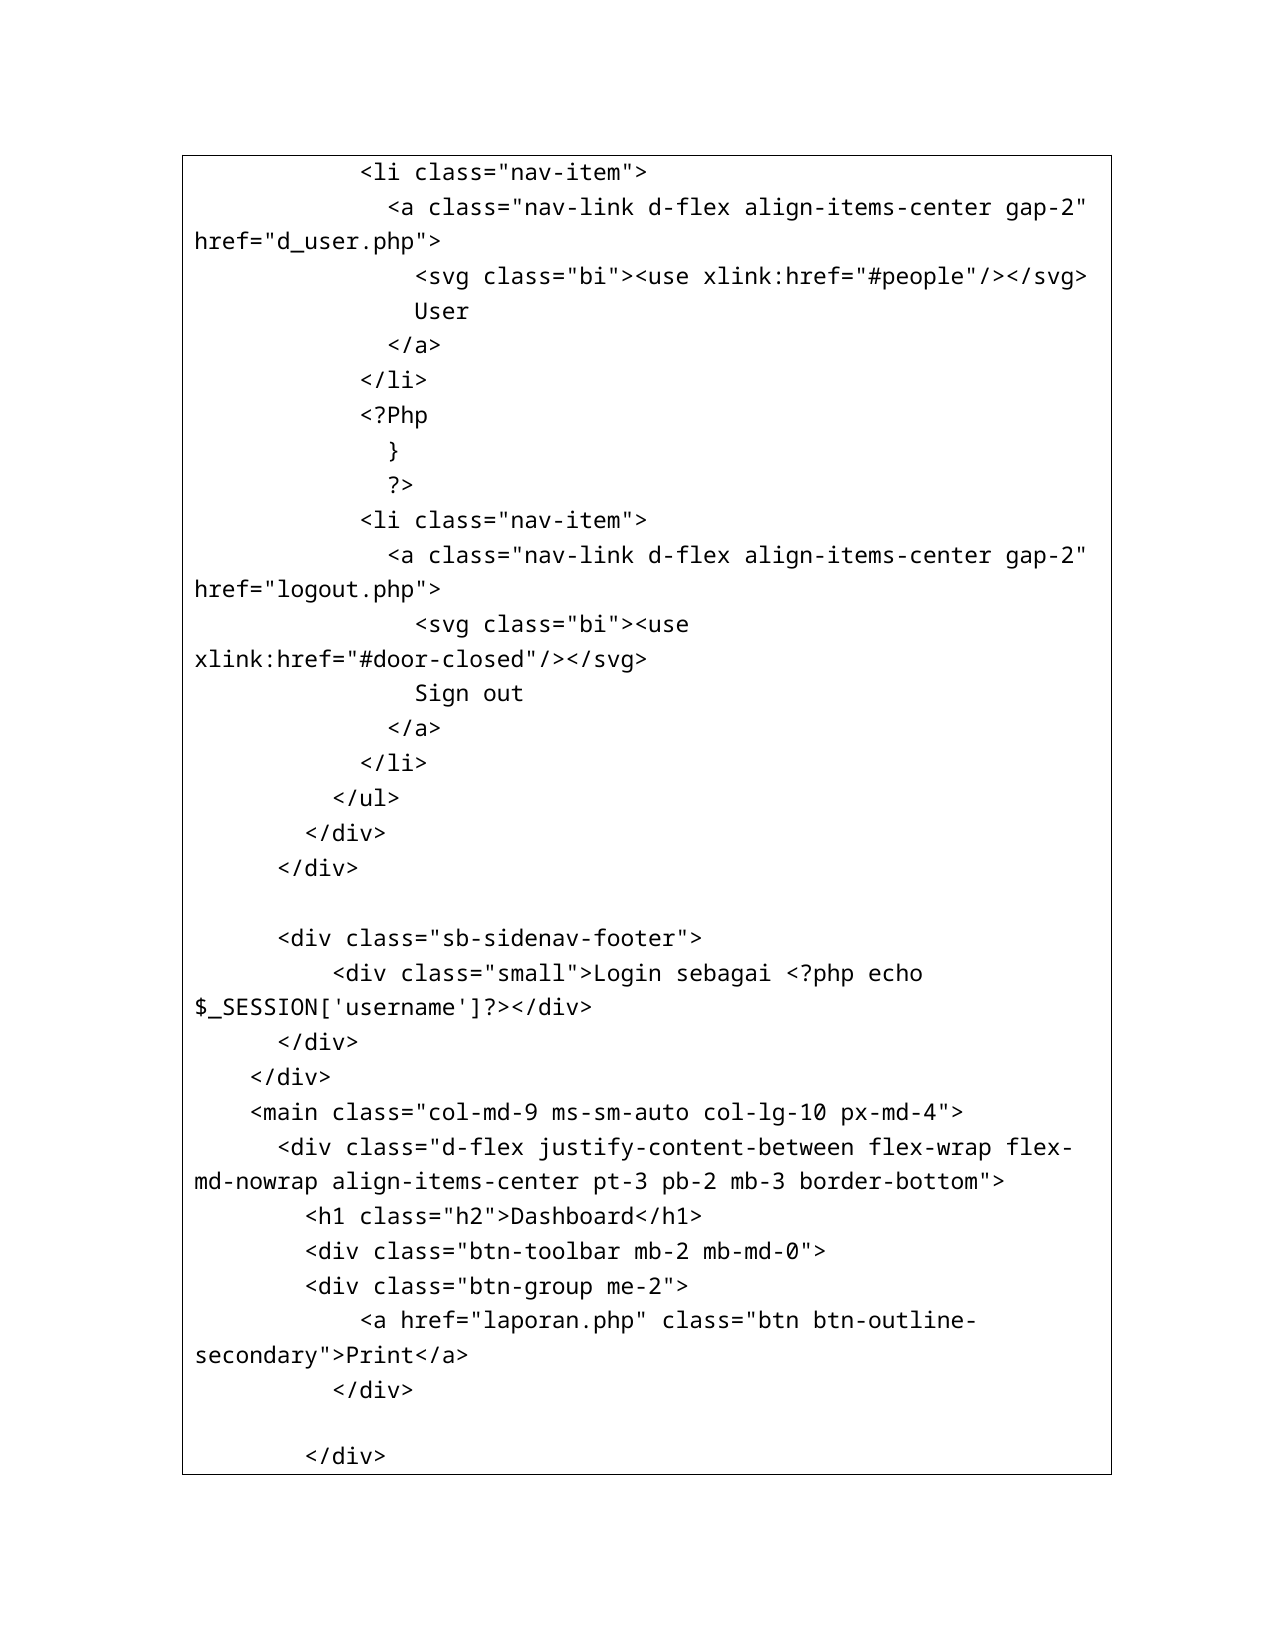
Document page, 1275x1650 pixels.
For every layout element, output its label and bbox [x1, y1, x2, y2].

table_header [183, 156, 1111, 1474]
